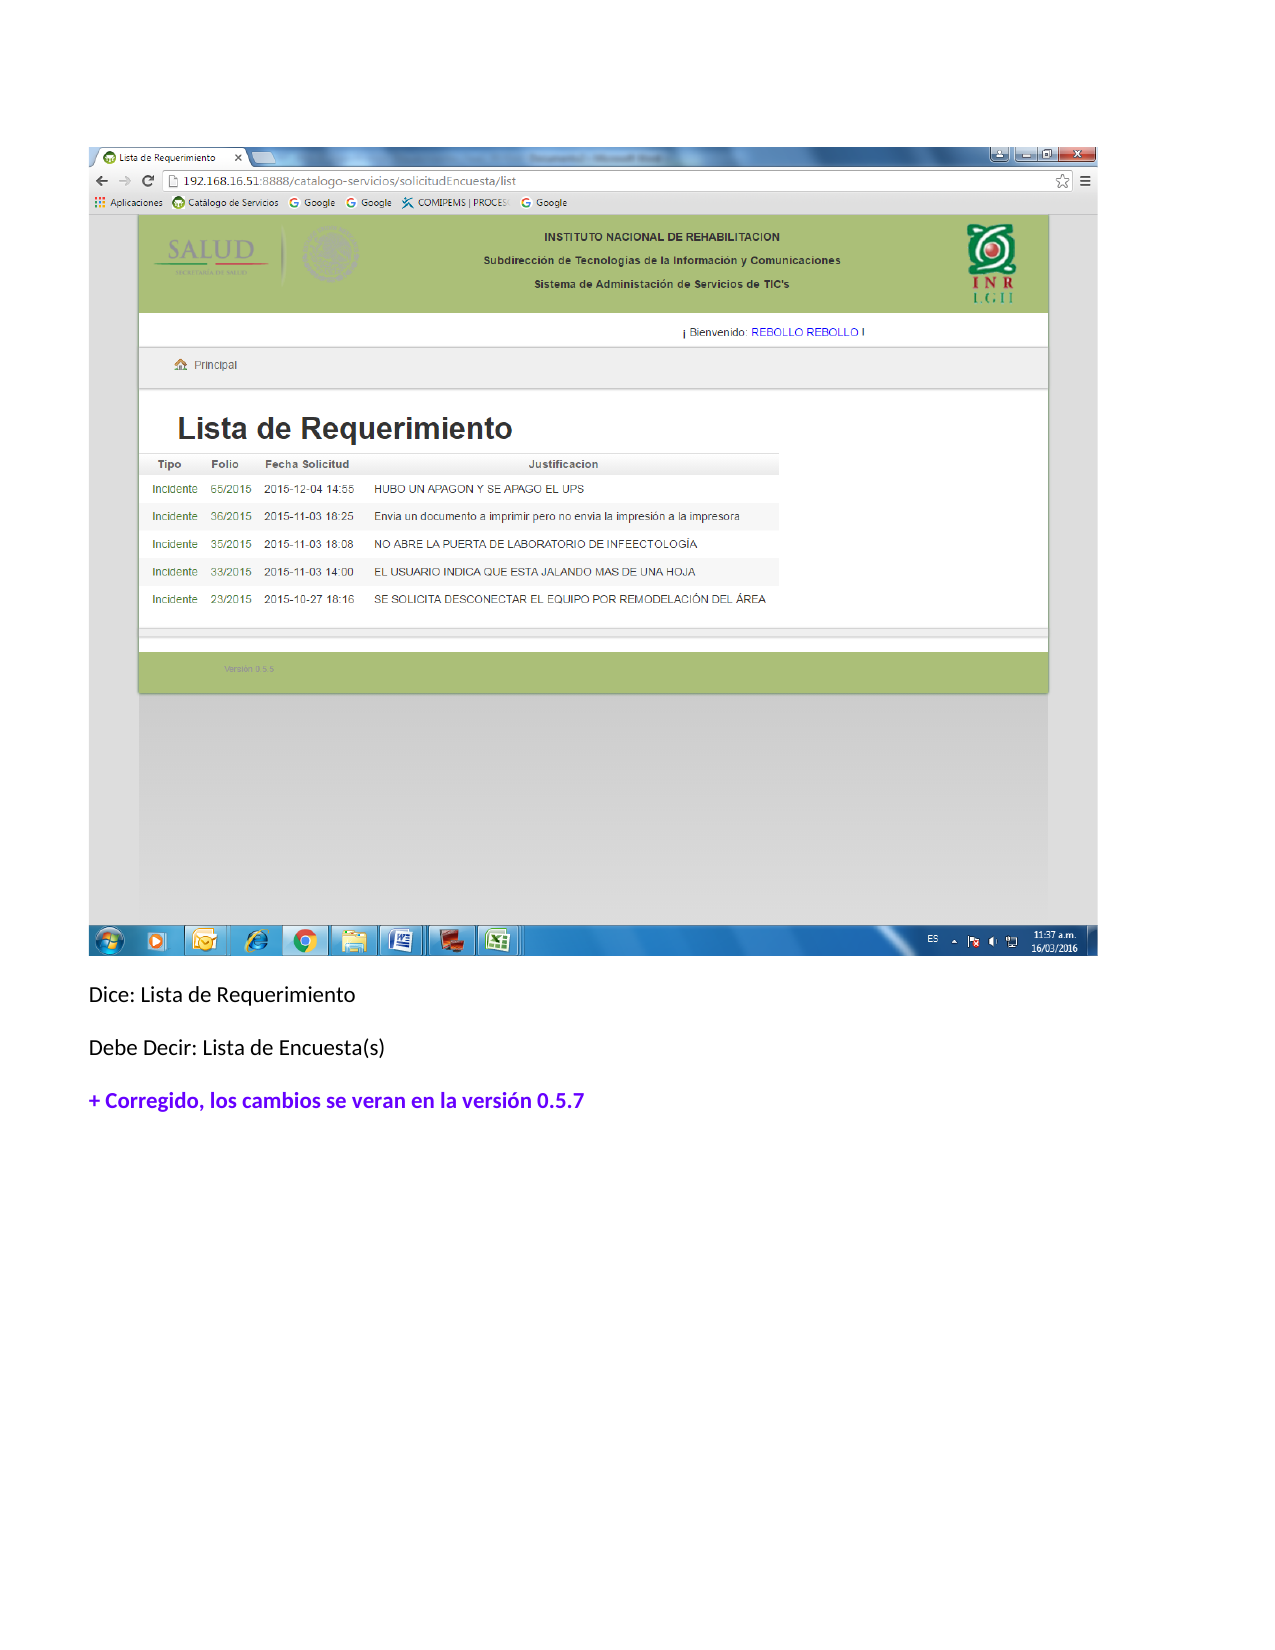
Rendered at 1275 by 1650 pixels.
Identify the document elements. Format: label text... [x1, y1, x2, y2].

picture [88, 147, 1098, 956]
text + Corregido, los cambios se veran en la versión 0.5.7 [89, 1087, 1098, 1114]
text Debe Decir: Lista de Encuesta(s) [89, 1033, 1098, 1062]
text Dice: Lista de Requerimiento [89, 981, 1098, 1008]
